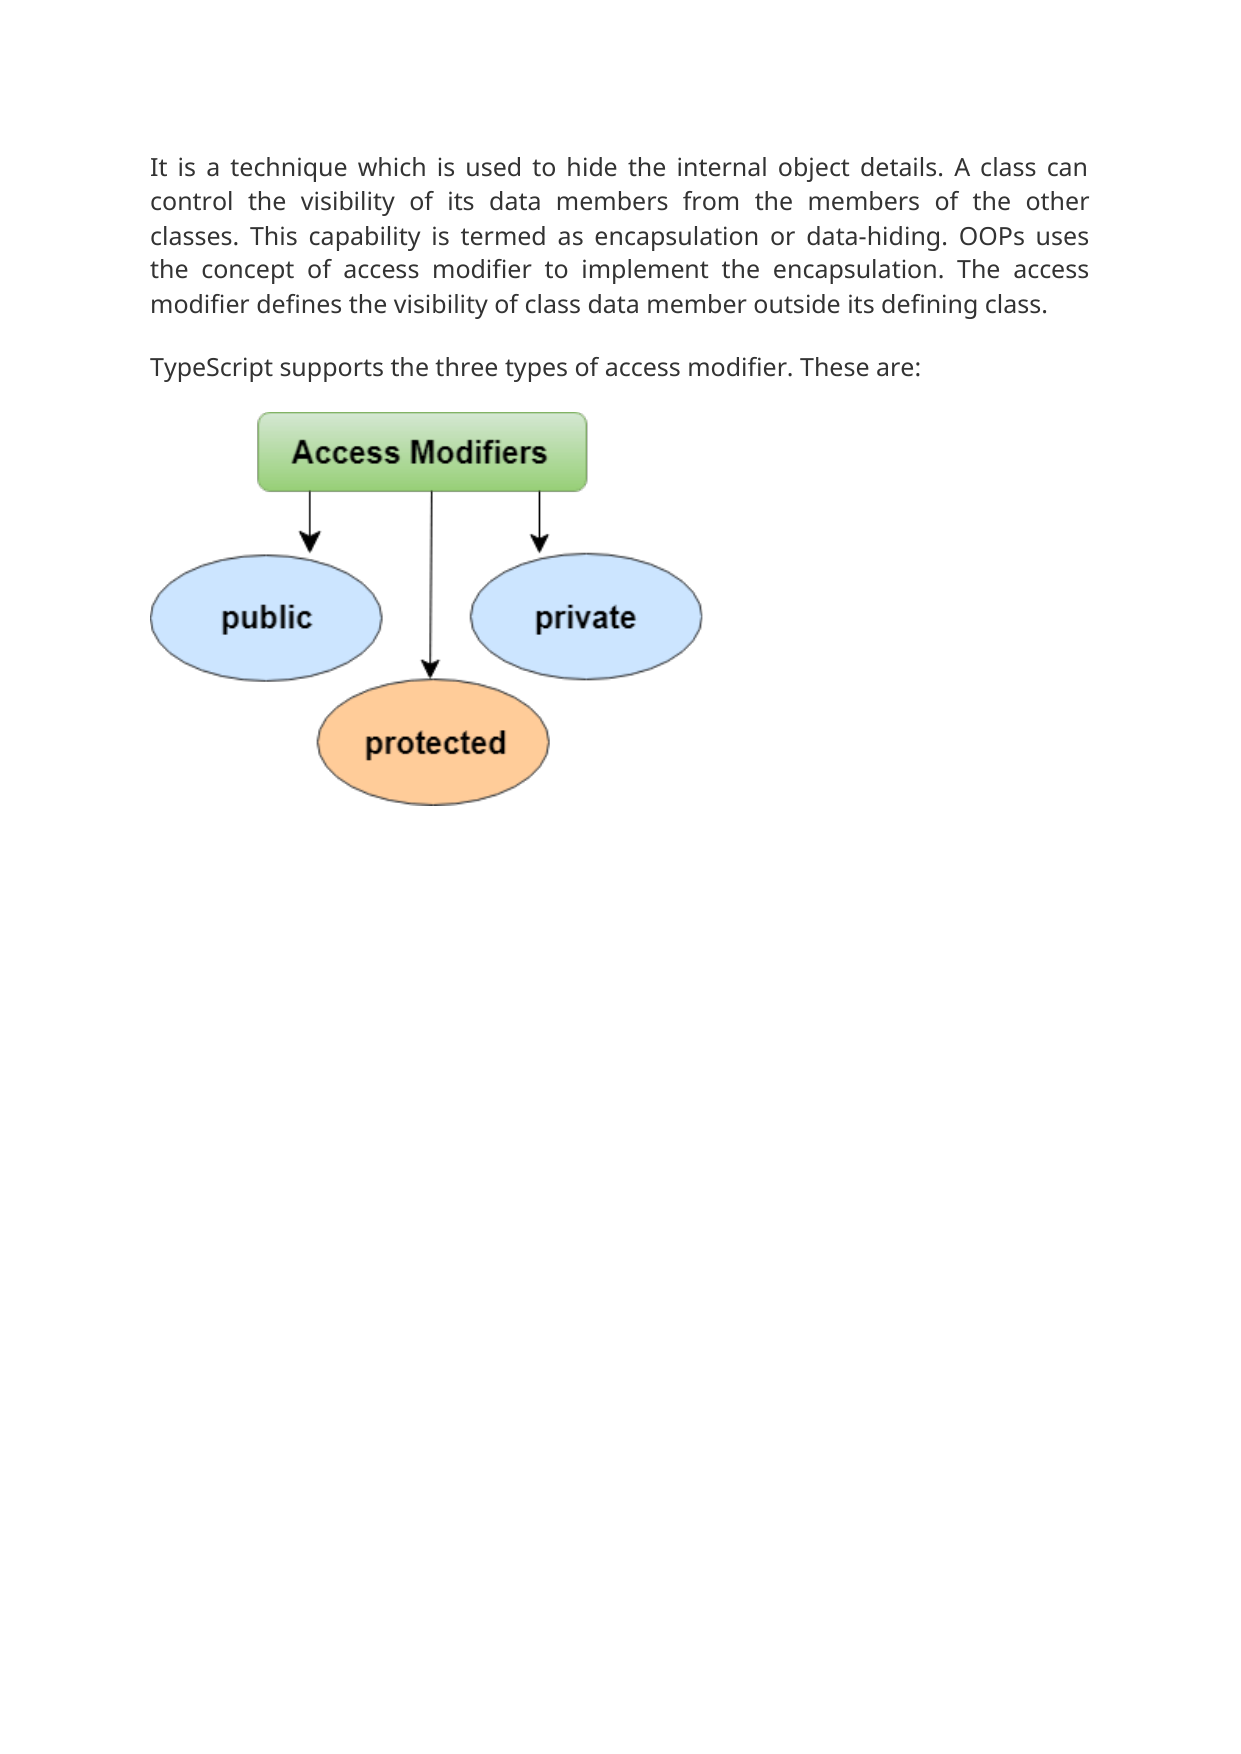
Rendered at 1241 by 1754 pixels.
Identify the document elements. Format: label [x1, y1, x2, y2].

picture [150, 412, 703, 806]
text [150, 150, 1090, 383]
